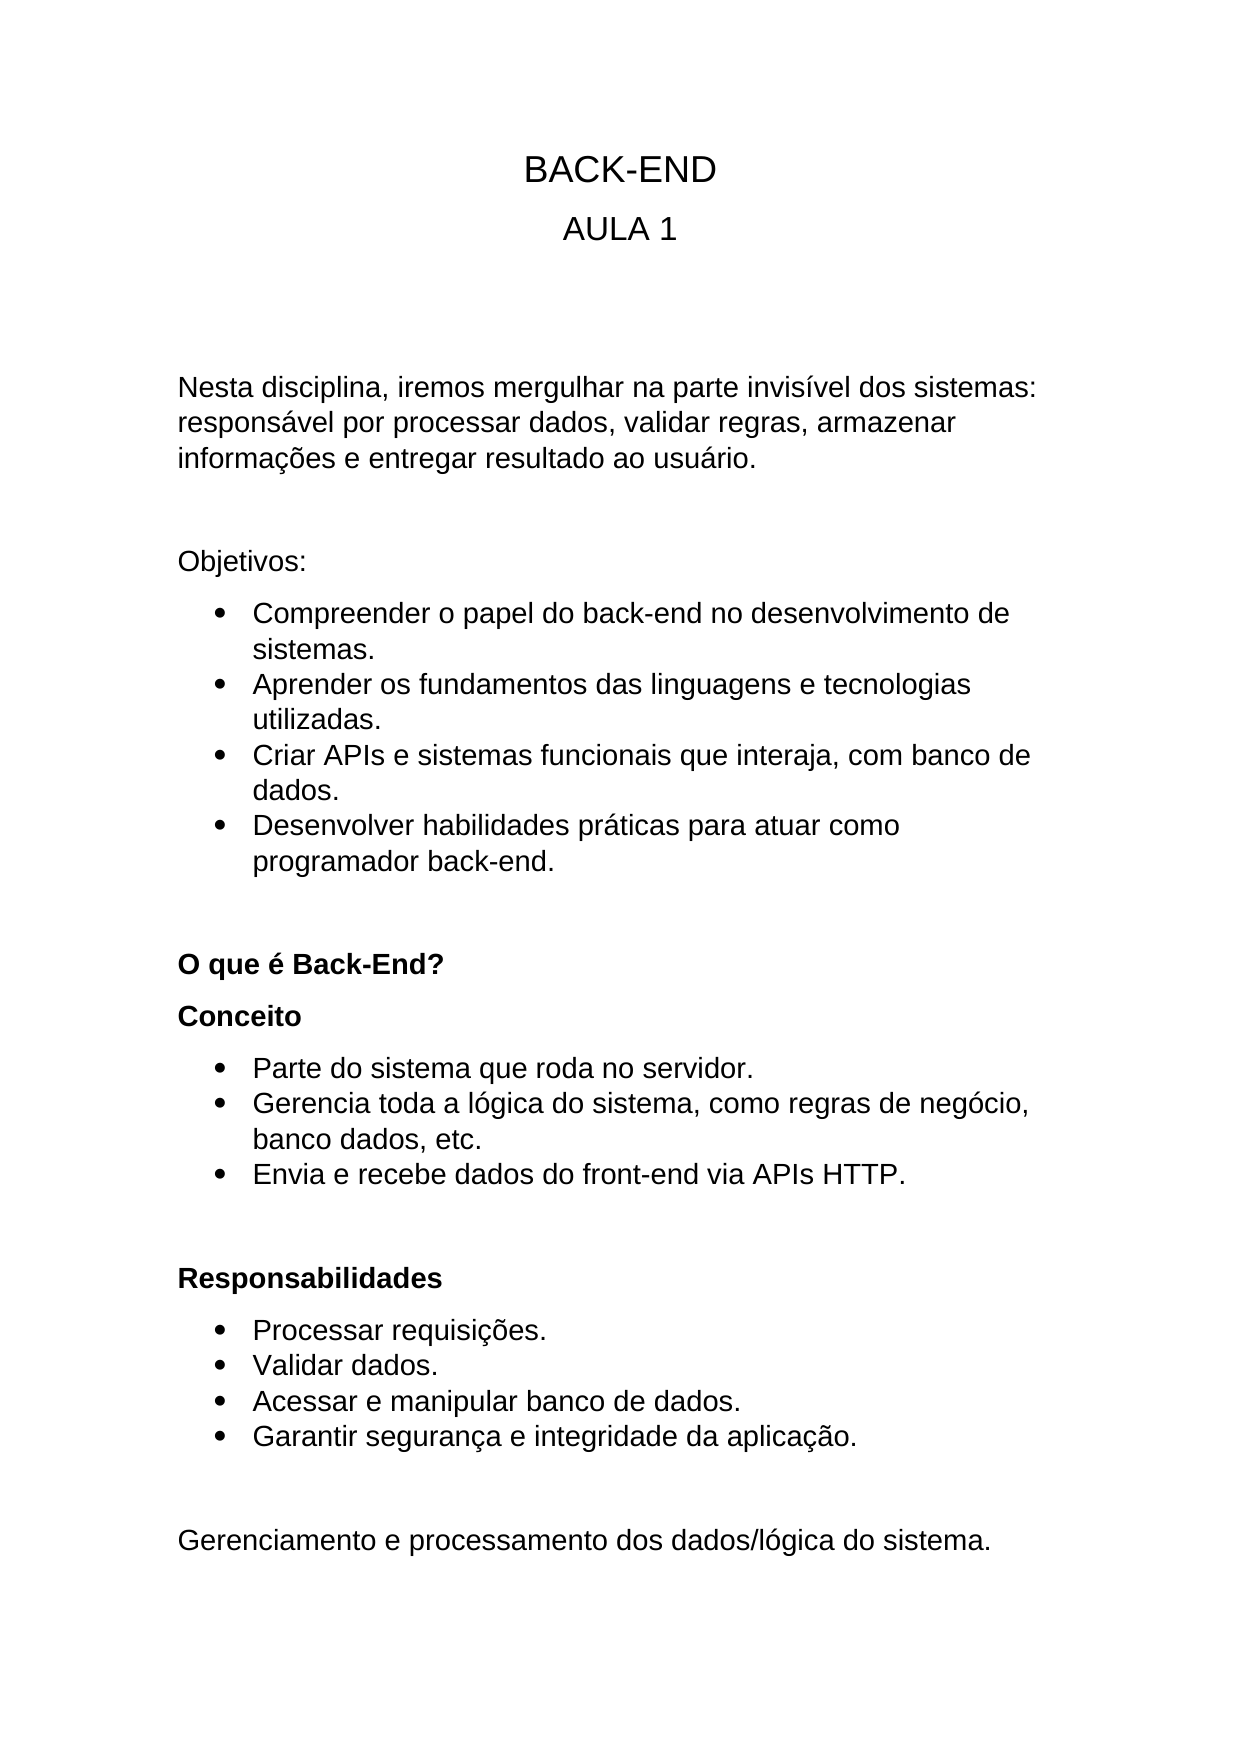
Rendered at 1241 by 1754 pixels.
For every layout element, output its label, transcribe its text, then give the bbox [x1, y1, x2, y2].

list Processar requisições. [215, 1313, 1063, 1347]
list Criar APIs e sistemas funcionais que interaja, com banco de dados. [215, 737, 1063, 806]
list Desenvolver habilidades práticas para atuar como programador back-end. [215, 808, 1063, 877]
text AULA 1 [177, 209, 1063, 248]
text Objetivos: [177, 544, 1063, 578]
list Gerencia toda a lógica do sistema, como regras de negócio, banco dados, etc. [215, 1086, 1063, 1155]
text Gerenciamento e processamento dos dados/lógica do sistema. [177, 1523, 1063, 1557]
text O que é Back-End? [177, 947, 1063, 981]
list Garantir segurança e integridade da aplicação. [215, 1419, 1063, 1453]
list Compreender o papel do back-end no desenvolvimento de sistemas. [215, 596, 1063, 665]
list Validar dados. [215, 1348, 1063, 1382]
text BACK-END [177, 148, 1063, 191]
list Parte do sistema que roda no servidor. [215, 1051, 1063, 1085]
list Envia e recebe dados do front-end via APIs HTTP. [215, 1157, 1063, 1191]
list Acessar e manipular banco de dados. [215, 1384, 1063, 1417]
text Conceito [177, 999, 1063, 1033]
list Aprender os fundamentos das linguagens e tecnologias utilizadas. [215, 667, 1063, 736]
text Responsabilidades [177, 1261, 1063, 1294]
text Nesta disciplina, iremos mergulhar na parte invisível dos sistemas: responsável por processar dados, validar regras, armazenar informações e entregar resultado ao usuário. [177, 370, 1063, 474]
